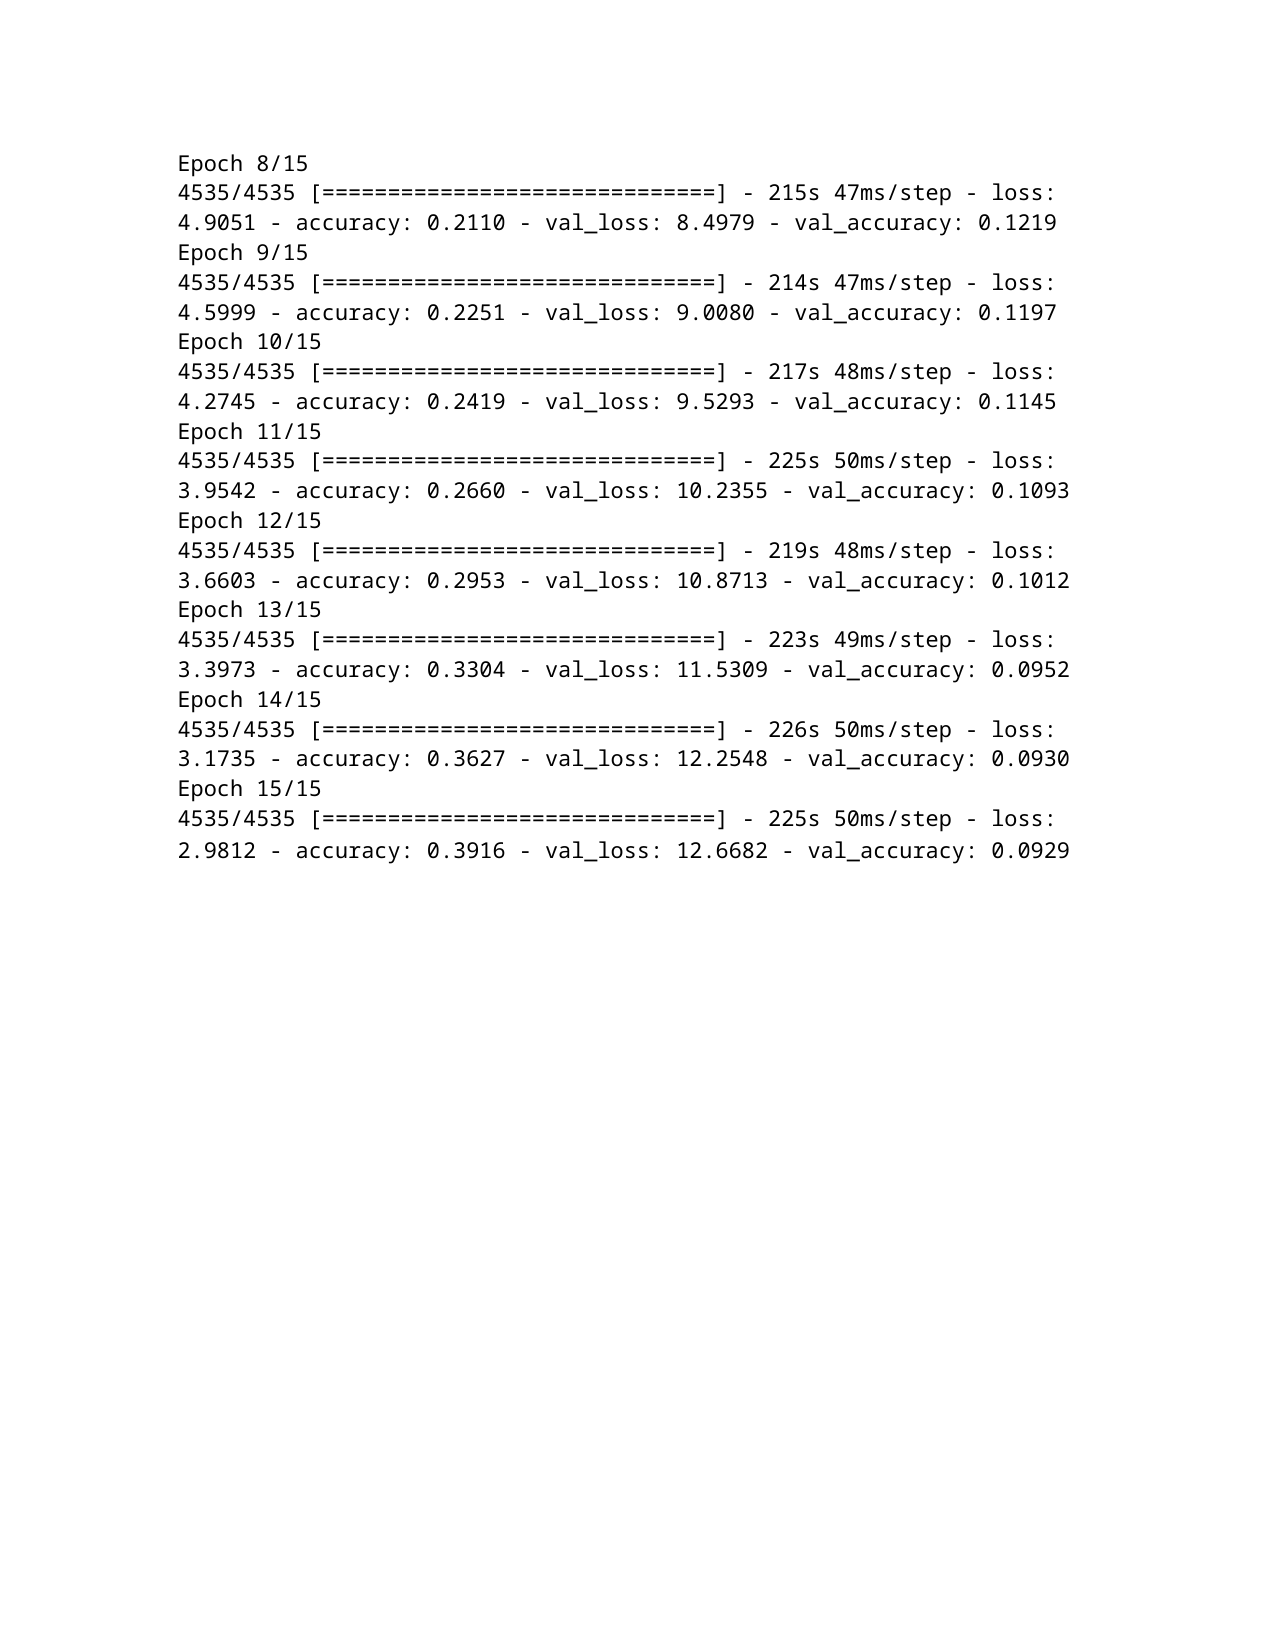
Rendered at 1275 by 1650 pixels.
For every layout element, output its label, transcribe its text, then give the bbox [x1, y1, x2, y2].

text Epoch 10/15 [177, 326, 1098, 356]
text 4535/4535 [==============================] - 215s 47ms/step - loss: 4.9051 - accuracy: 0.2110 - val_loss: 8.4979 - val_accuracy: 0.1219 [177, 177, 1098, 237]
text 4535/4535 [==============================] - 217s 48ms/step - loss: 4.2745 - accuracy: 0.2419 - val_loss: 9.5293 - val_accuracy: 0.1145 [177, 356, 1098, 416]
text 4535/4535 [==============================] - 219s 48ms/step - loss: 3.6603 - accuracy: 0.2953 - val_loss: 10.8713 - val_accuracy: 0.1012 [177, 535, 1098, 594]
text Epoch 11/15 [177, 416, 1098, 446]
text 4535/4535 [==============================] - 226s 50ms/step - loss: 3.1735 - accuracy: 0.3627 - val_loss: 12.2548 - val_accuracy: 0.0930 [177, 714, 1098, 773]
text 4535/4535 [==============================] - 214s 47ms/step - loss: 4.5999 - accuracy: 0.2251 - val_loss: 9.0080 - val_accuracy: 0.1197 [177, 267, 1098, 326]
text Epoch 12/15 [177, 505, 1098, 535]
text Epoch 15/15 [177, 773, 1098, 803]
text Epoch 8/15 [177, 148, 1098, 177]
text 4535/4535 [==============================] - 225s 50ms/step - loss: 2.9812 - accuracy: 0.3916 - val_loss: 12.6682 - val_accuracy: 0.0929 [177, 803, 1098, 865]
text Epoch 9/15 [177, 237, 1098, 267]
text Epoch 14/15 [177, 684, 1098, 714]
text Epoch 13/15 [177, 594, 1098, 624]
text 4535/4535 [==============================] - 223s 49ms/step - loss: 3.3973 - accuracy: 0.3304 - val_loss: 11.5309 - val_accuracy: 0.0952 [177, 624, 1098, 684]
text 4535/4535 [==============================] - 225s 50ms/step - loss: 3.9542 - accuracy: 0.2660 - val_loss: 10.2355 - val_accuracy: 0.1093 [177, 446, 1098, 505]
